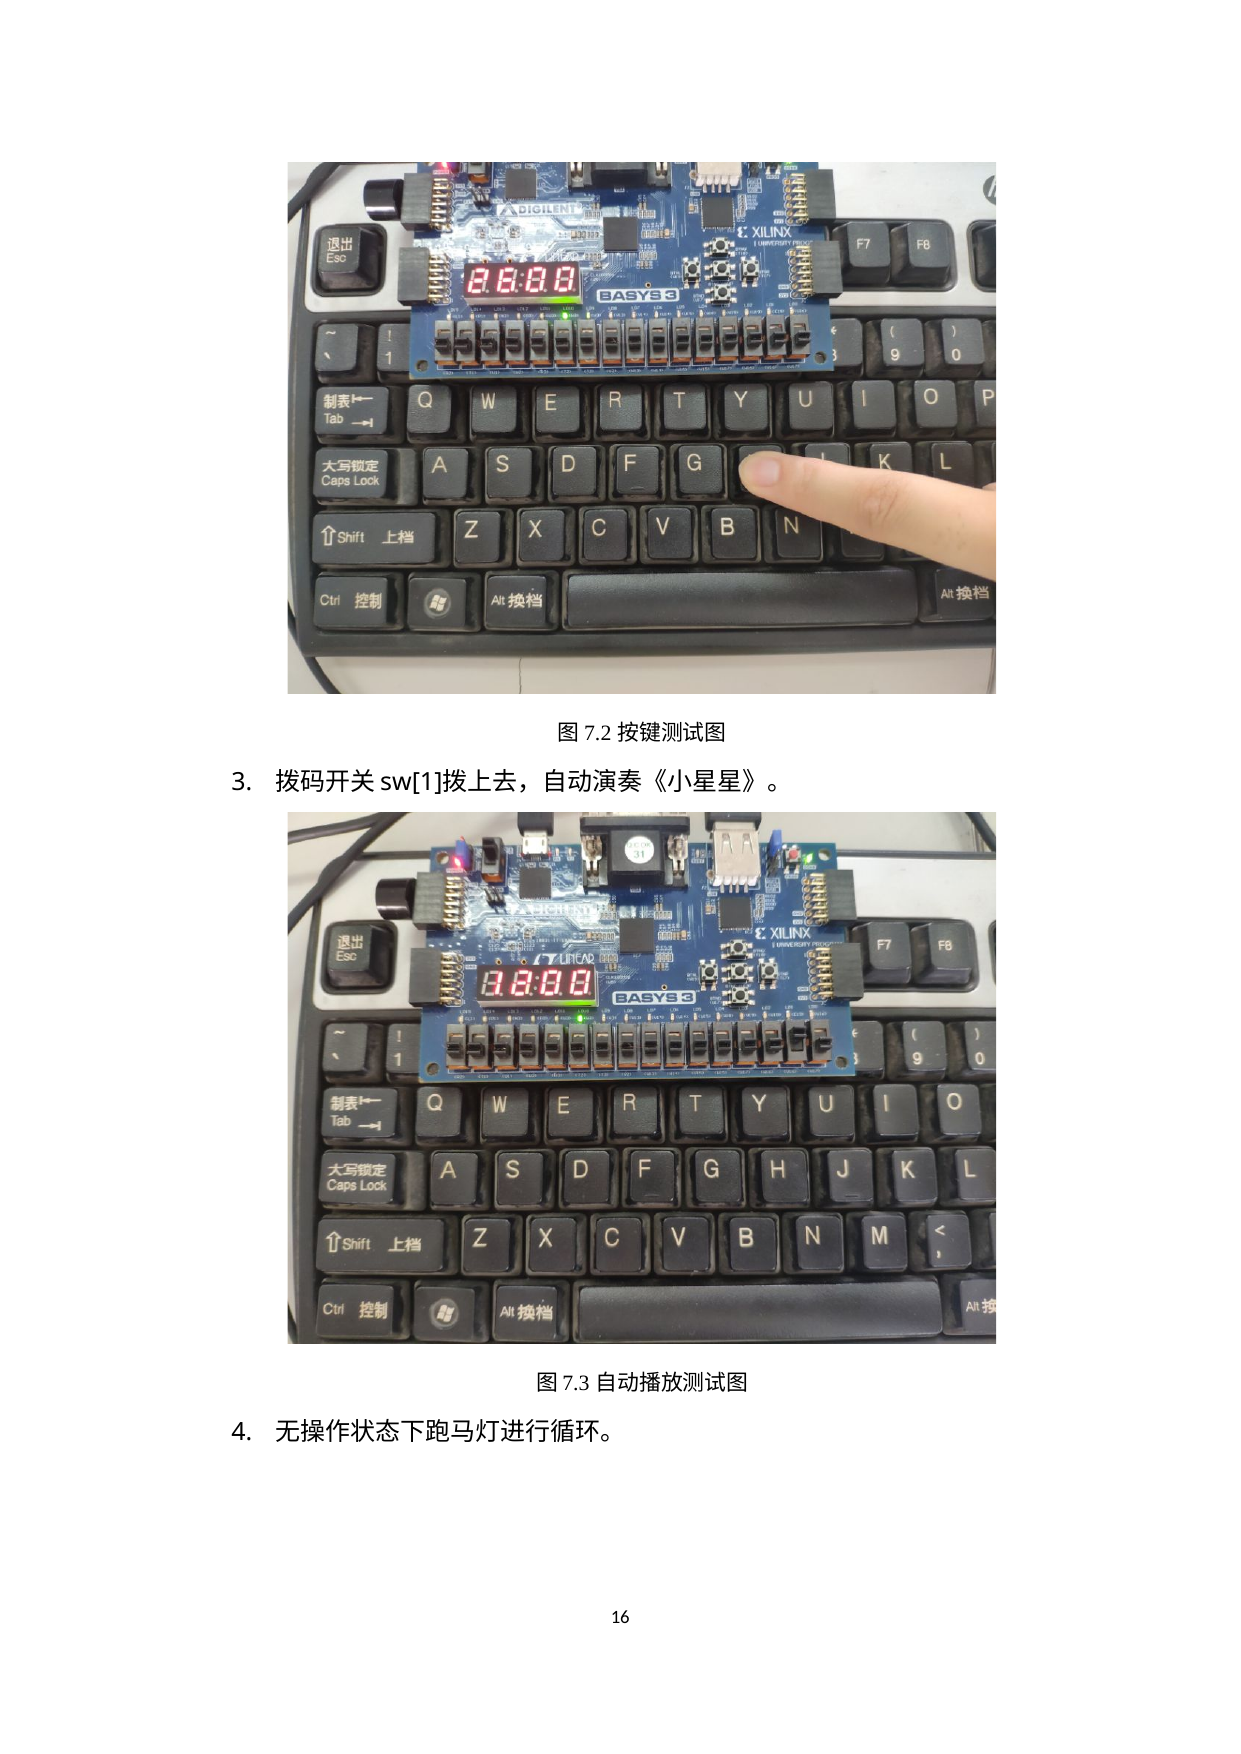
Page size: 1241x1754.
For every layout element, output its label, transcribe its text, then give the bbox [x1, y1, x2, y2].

list 图7.2 按键测试图 [231, 714, 1053, 747]
list 图7.3 自动播放测试图 [231, 1364, 1053, 1397]
picture [287, 162, 997, 694]
list 无操作状态下跑马灯进行循环。 [187, 1397, 1053, 1462]
picture [287, 812, 997, 1344]
list 拨码开关sw[1]拨上去，自动演奏《小星星》。 [187, 747, 1053, 812]
